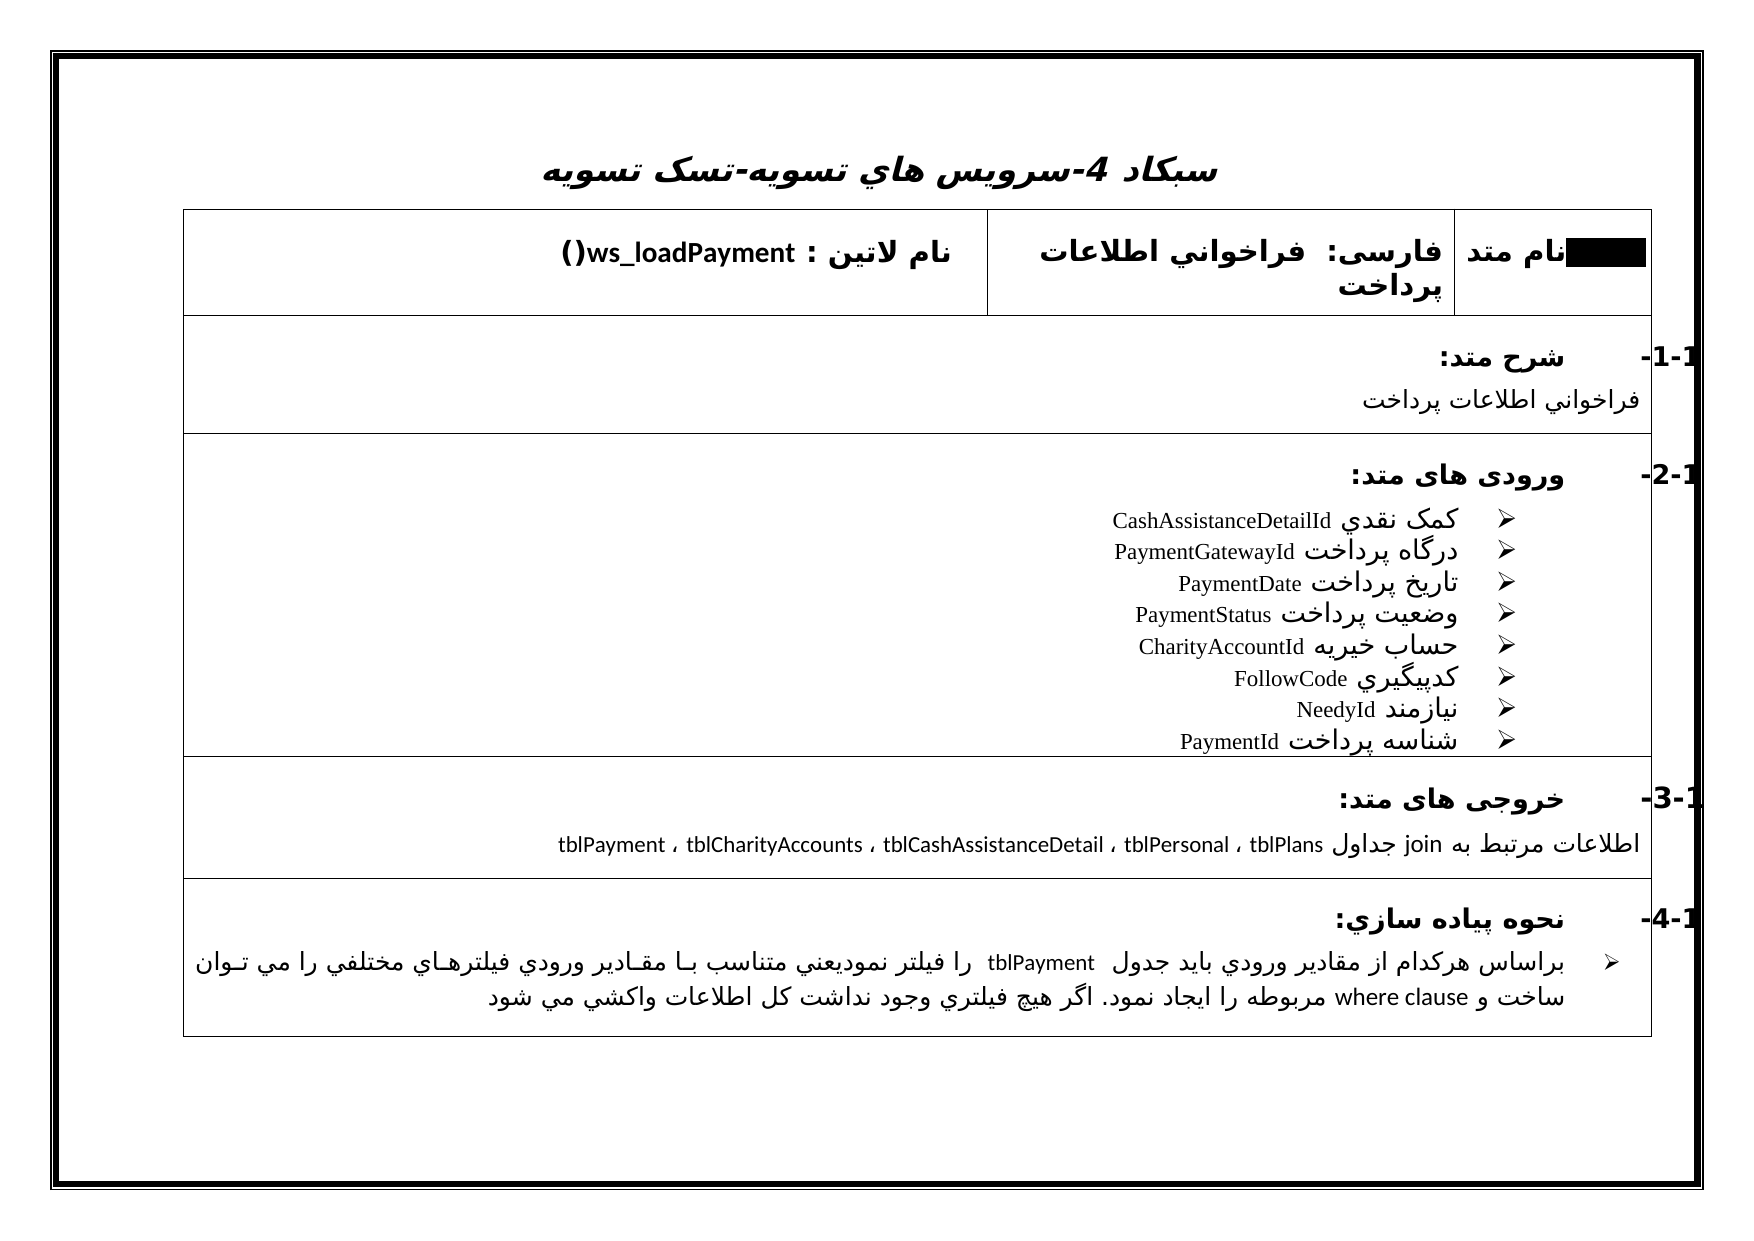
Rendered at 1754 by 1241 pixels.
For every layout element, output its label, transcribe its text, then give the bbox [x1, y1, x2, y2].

text سبکاد 4-سرويس هاي تسويه-تسک تسويه [150, 150, 1604, 189]
table_cell خروجی های متد: اطلاعات مرتبط به join جداول tblPayment ، tblCharityAccounts ، tblCashAssistanceDetail ، tblPersonal ، tblPlans [184, 757, 1651, 877]
table_cell نحوه پياده سازي: براساس هرکدام از مقادير ورودي بايد جدول tblPayment را فيلتر نموديعني متناسب با مقادير ورودي فيلترهاي مختلفي را مي توان ساخت و where clause مربوطه را ايجاد نمود. اگر هيچ فيلتري وجود نداشت کل اطلاعات واکشي مي شود [184, 879, 1651, 1036]
table_header فارسی: فراخواني اطلاعات پرداخت [988, 210, 1454, 315]
table_cell شرح متد: فراخواني اطلاعات پرداخت [184, 316, 1651, 433]
table_header نام متد [1455, 210, 1651, 315]
table_cell ورودی های متد: کمک نقدي CashAssistanceDetailId درگاه پرداخت PaymentGatewayId تاريخ پرداخت PaymentDate وضعيت پرداخت PaymentStatus حساب خيريه CharityAccountId کدپيگيري FollowCode نيازمند NeedyId شناسه پرداخت PaymentId [184, 434, 1651, 756]
table_header نام لاتین : ws_loadPayment() [184, 210, 987, 315]
